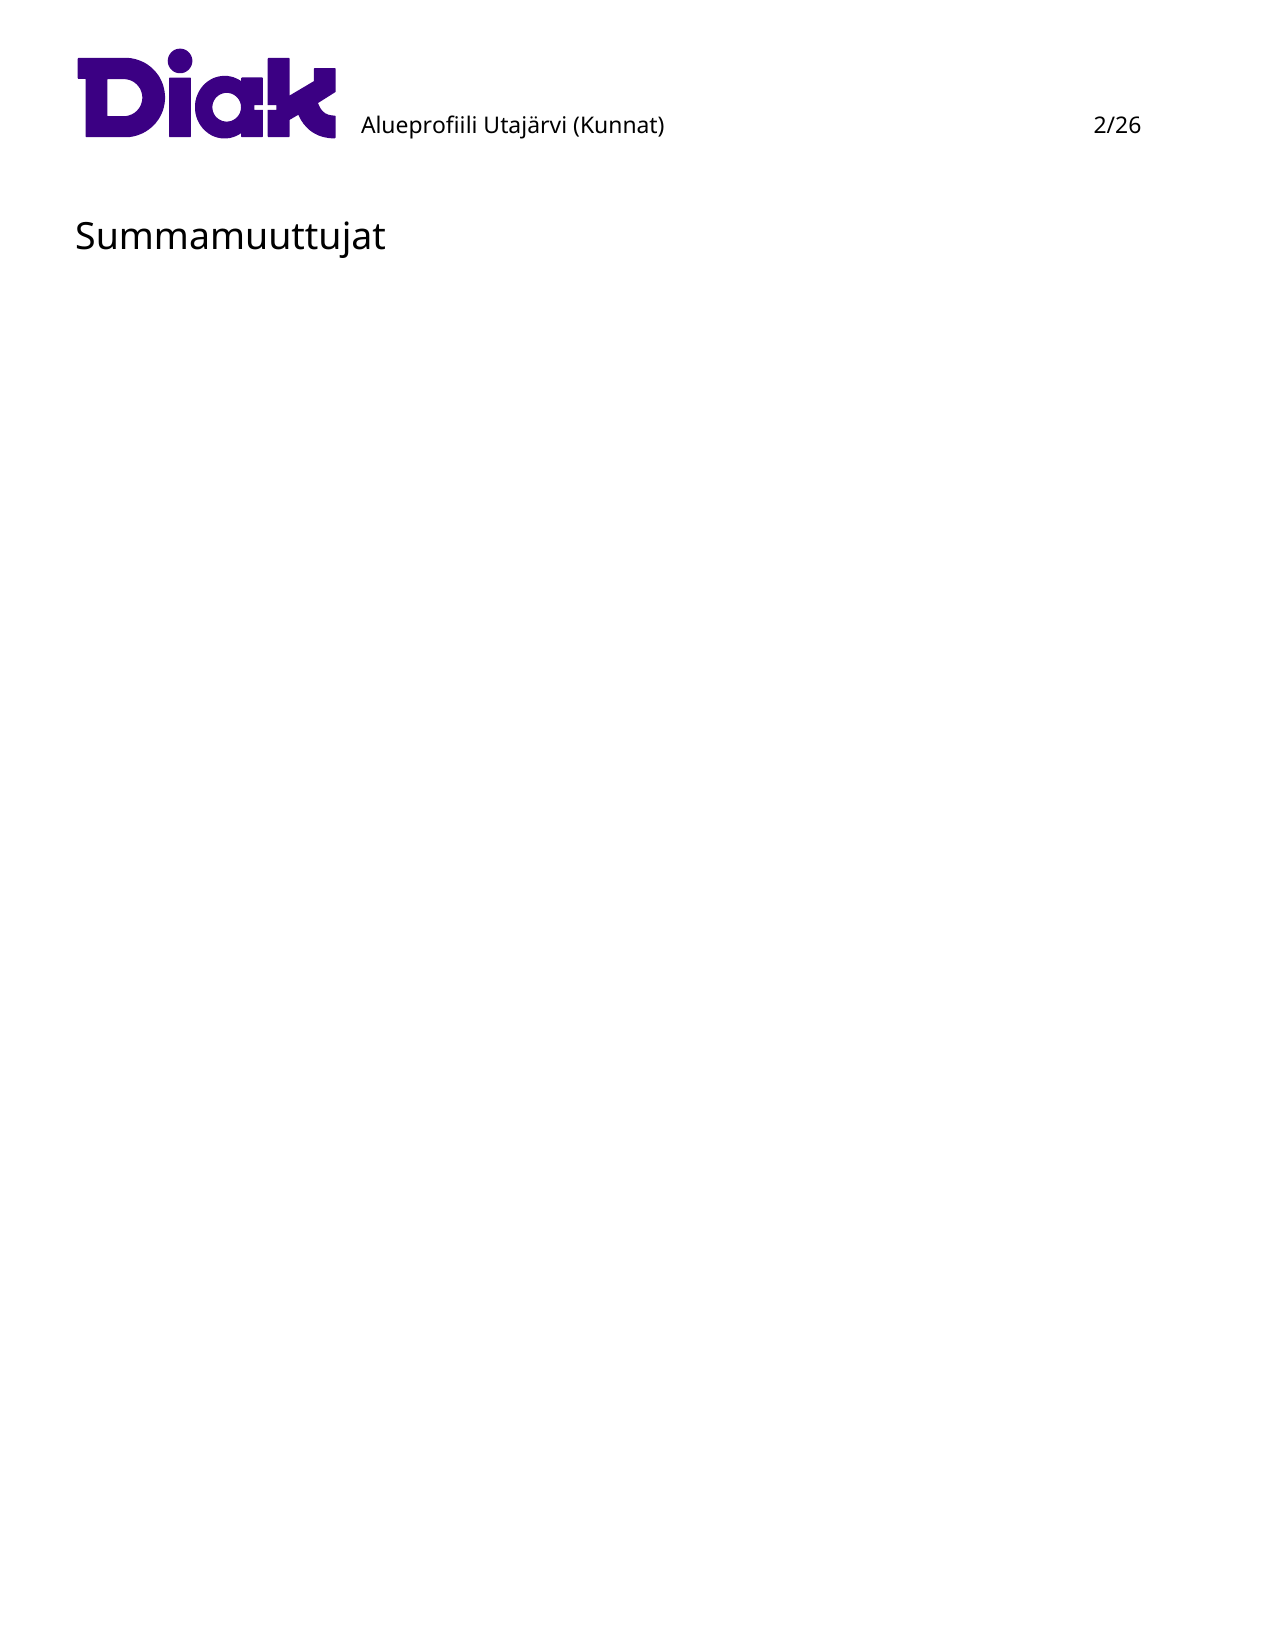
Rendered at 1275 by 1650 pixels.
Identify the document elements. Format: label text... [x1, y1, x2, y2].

subtitle Summamuuttujat [75, 209, 1200, 261]
